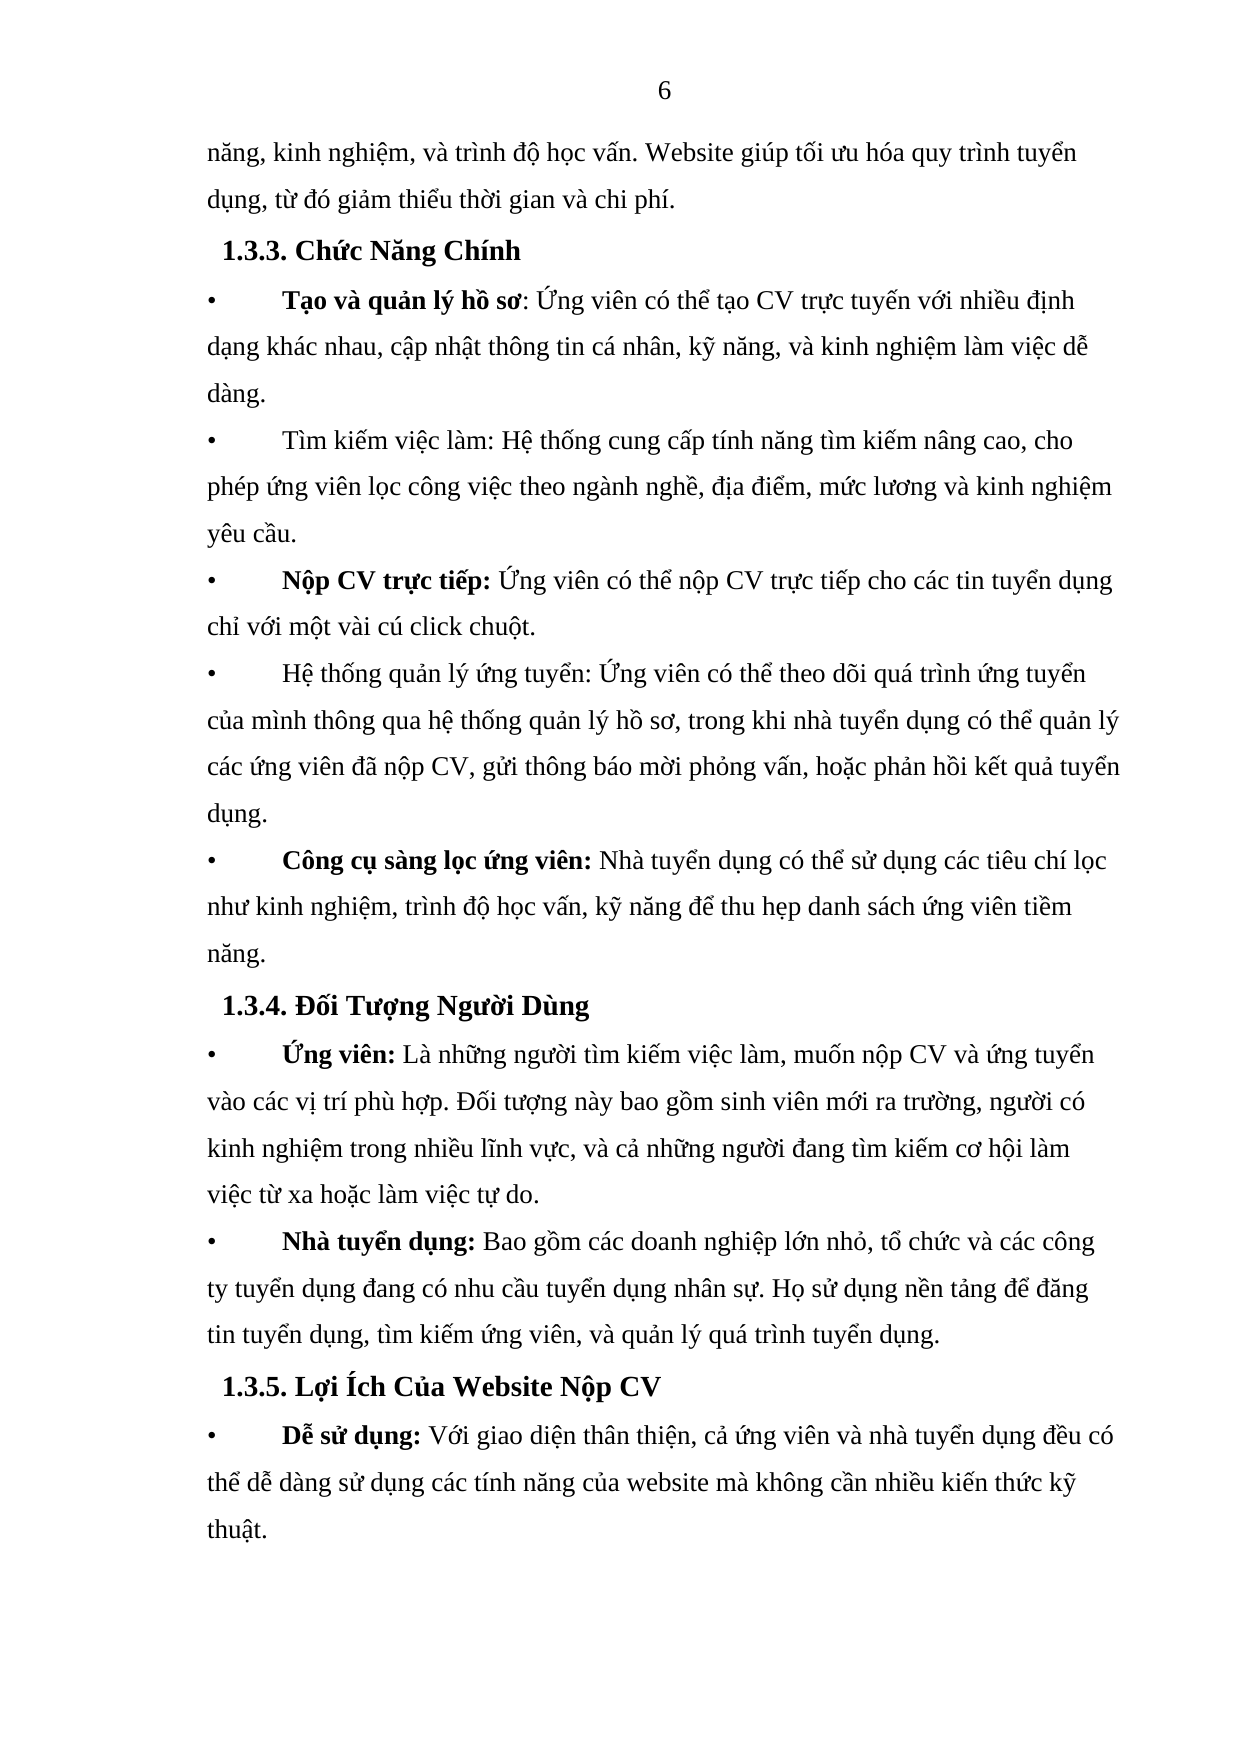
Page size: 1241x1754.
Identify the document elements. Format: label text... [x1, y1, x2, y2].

text • Nộp CV trực tiếp: Ứng viên có thể nộp CV trực tiếp cho các tin tuyển dụng chỉ với một vài cú click chuột. [207, 564, 1122, 642]
text • Tạo và quản lý hồ sơ: Ứng viên có thể tạo CV trực tuyến với nhiều định dạng khác nhau, cập nhật thông tin cá nhân, kỹ năng, và kinh nghiệm làm việc dễ dàng. [207, 284, 1122, 408]
text • Dễ sử dụng: Với giao diện thân thiện, cả ứng viên và nhà tuyển dụng đều có thể dễ dàng sử dụng các tính năng của website mà không cần nhiều kiến thức kỹ thuật. [207, 1419, 1122, 1544]
subtitle Đối Tượng Người Dùng [222, 988, 1122, 1022]
subtitle Lợi Ích Của Website Nộp CV [222, 1369, 1122, 1403]
text • Nhà tuyển dụng: Bao gồm các doanh nghiệp lớn nhỏ, tổ chức và các công ty tuyển dụng đang có nhu cầu tuyển dụng nhân sự. Họ sử dụng nền tảng để đăng tin tuyển dụng, tìm kiếm ứng viên, và quản lý quá trình tuyển dụng. [207, 1225, 1122, 1349]
text • Hệ thống quản lý ứng tuyển: Ứng viên có thể theo dõi quá trình ứng tuyển của mình thông qua hệ thống quản lý hồ sơ, trong khi nhà tuyển dụng có thể quản lý các ứng viên đã nộp CV, gửi thông báo mời phỏng vấn, hoặc phản hồi kết quả tuyển dụng. [207, 657, 1122, 828]
text • Tìm kiếm việc làm: Hệ thống cung cấp tính năng tìm kiếm nâng cao, cho phép ứng viên lọc công việc theo ngành nghề, địa điểm, mức lương và kinh nghiệm yêu cầu. [207, 424, 1122, 548]
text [207, 136, 1122, 214]
text • Công cụ sàng lọc ứng viên: Nhà tuyển dụng có thể sử dụng các tiêu chí lọc như kinh nghiệm, trình độ học vấn, kỹ năng để thu hẹp danh sách ứng viên tiềm năng. [207, 844, 1122, 968]
text • Ứng viên: Là những người tìm kiếm việc làm, muốn nộp CV và ứng tuyển vào các vị trí phù hợp. Đối tượng này bao gồm sinh viên mới ra trường, người có kinh nghiệm trong nhiều lĩnh vực, và cả những người đang tìm kiếm cơ hội làm việc từ xa hoặc làm việc tự do. [207, 1038, 1122, 1209]
subtitle Chức Năng Chính [222, 233, 1122, 267]
